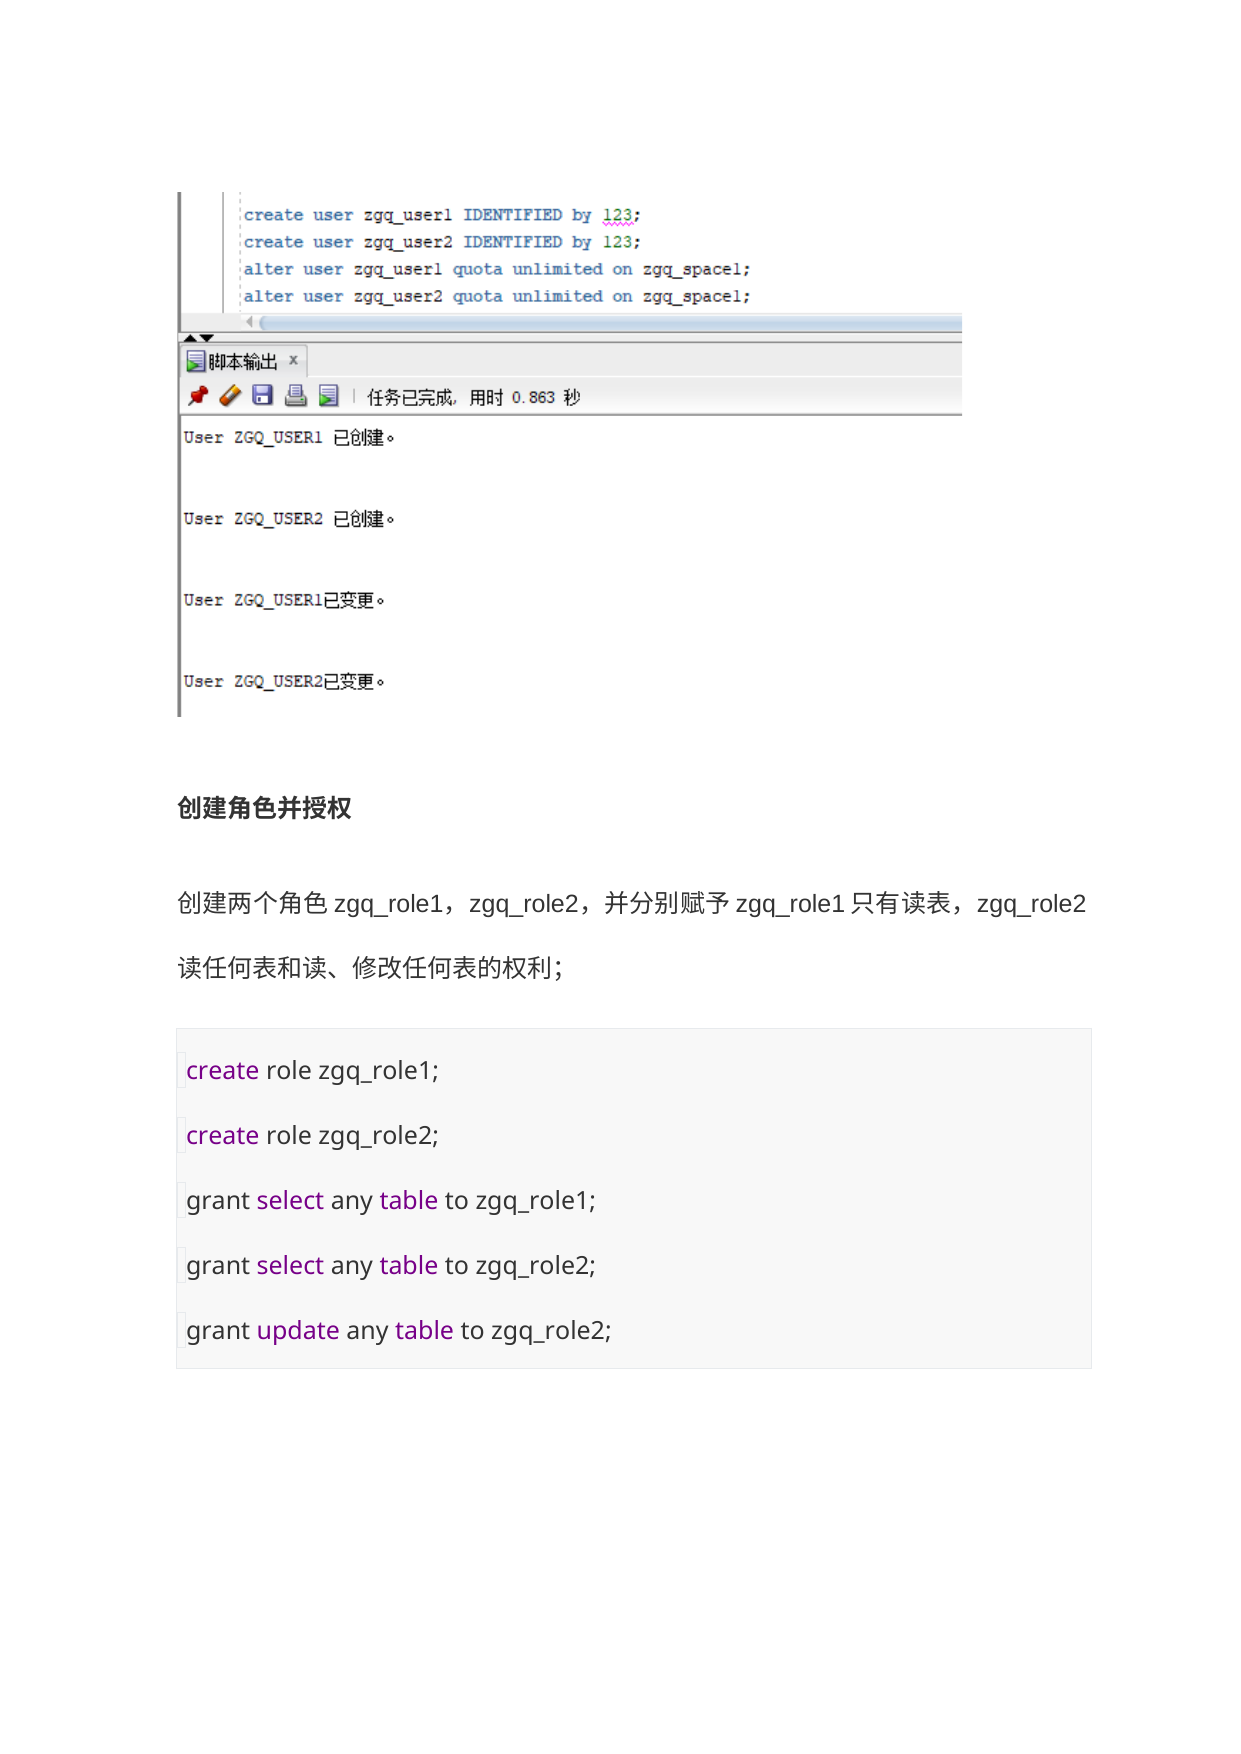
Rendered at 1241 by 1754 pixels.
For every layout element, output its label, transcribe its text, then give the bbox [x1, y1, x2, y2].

text create role zgq_role1; create role zgq_role2; grant select any table to zgq_role1; grant select any table to zgq_role2; grant update any table to zgq_role2; [177, 1029, 1091, 1368]
text 创建角色并授权 [177, 774, 1087, 839]
text 创建两个角色zgq_role1，zgq_role2，并分别赋予zgq_role1只有读表，zgq_role2读任何表和读、修改任何表的权利； [177, 869, 1087, 999]
picture [177, 192, 963, 717]
